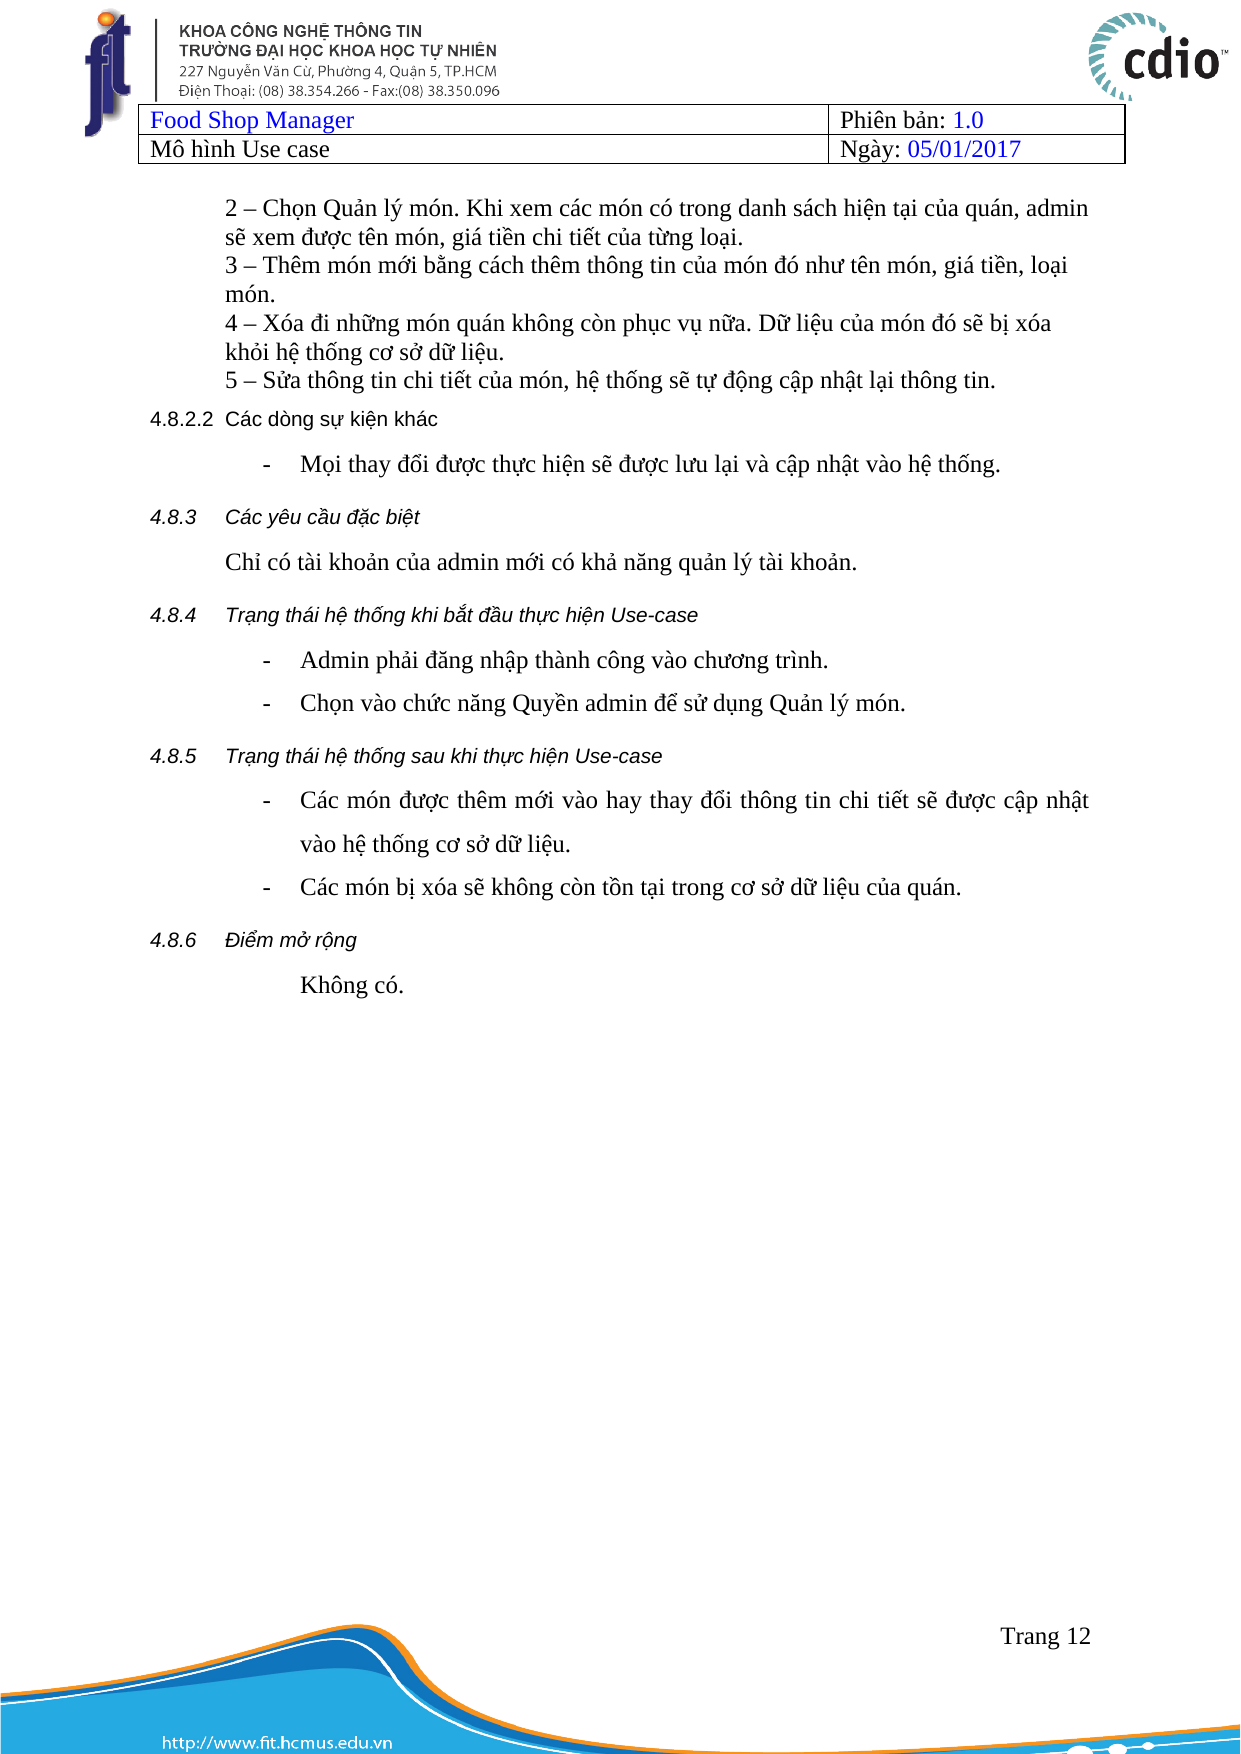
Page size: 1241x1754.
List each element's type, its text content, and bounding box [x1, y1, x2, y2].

subtitle Điểm mở rộng [150, 927, 1090, 951]
list Mọi thay đổi được thực hiện sẽ được lưu lại và cập nhật vào hệ thống. [262, 449, 1090, 478]
subtitle Trạng thái hệ thống khi bắt đầu thực hiện Use-case [150, 602, 1090, 626]
subtitle Các dòng sự kiện khác [150, 407, 1090, 431]
subtitle Các yêu cầu đặc biệt [150, 505, 1090, 529]
list Không có. [300, 970, 1090, 998]
text Chỉ có tài khoản của admin mới có khả năng quản lý tài khoản. [225, 547, 1090, 576]
text 5 – Sửa thông tin chi tiết của món, hệ thống sẽ tự động cập nhật lại thông tin. [225, 366, 1090, 394]
picture [829, 105, 1124, 134]
list Các món được thêm mới vào hay thay đổi thông tin chi tiết sẽ được cập nhật vào hệ thống cơ sở dữ liệu. [262, 786, 1090, 857]
text 3 – Thêm món mới bằng cách thêm thông tin của món đó như tên món, giá tiền, loại món. [225, 251, 1090, 308]
text 2 – Chọn Quản lý món. Khi xem các món có trong danh sách hiện tại của quán, admin sẽ xem được tên món, giá tiền chi tiết của từng loại. [225, 193, 1090, 251]
picture [139, 135, 828, 161]
list Admin phải đăng nhập thành công vào chương trình. [262, 645, 1090, 673]
picture [139, 105, 828, 134]
text 4 – Xóa đi những món quán không còn phục vụ nữa. Dữ liệu của món đó sẽ bị xóa khỏi hệ thống cơ sở dữ liệu. [225, 308, 1090, 366]
picture [829, 135, 1124, 161]
list Chọn vào chức năng Quyền admin để sử dụng Quản lý món. [262, 688, 1090, 717]
picture [0, 1621, 1241, 1754]
subtitle Trạng thái hệ thống sau khi thực hiện Use-case [150, 743, 1090, 767]
list Các món bị xóa sẽ không còn tồn tại trong cơ sở dữ liệu của quán. [262, 872, 1090, 901]
picture [61, 1, 1241, 161]
